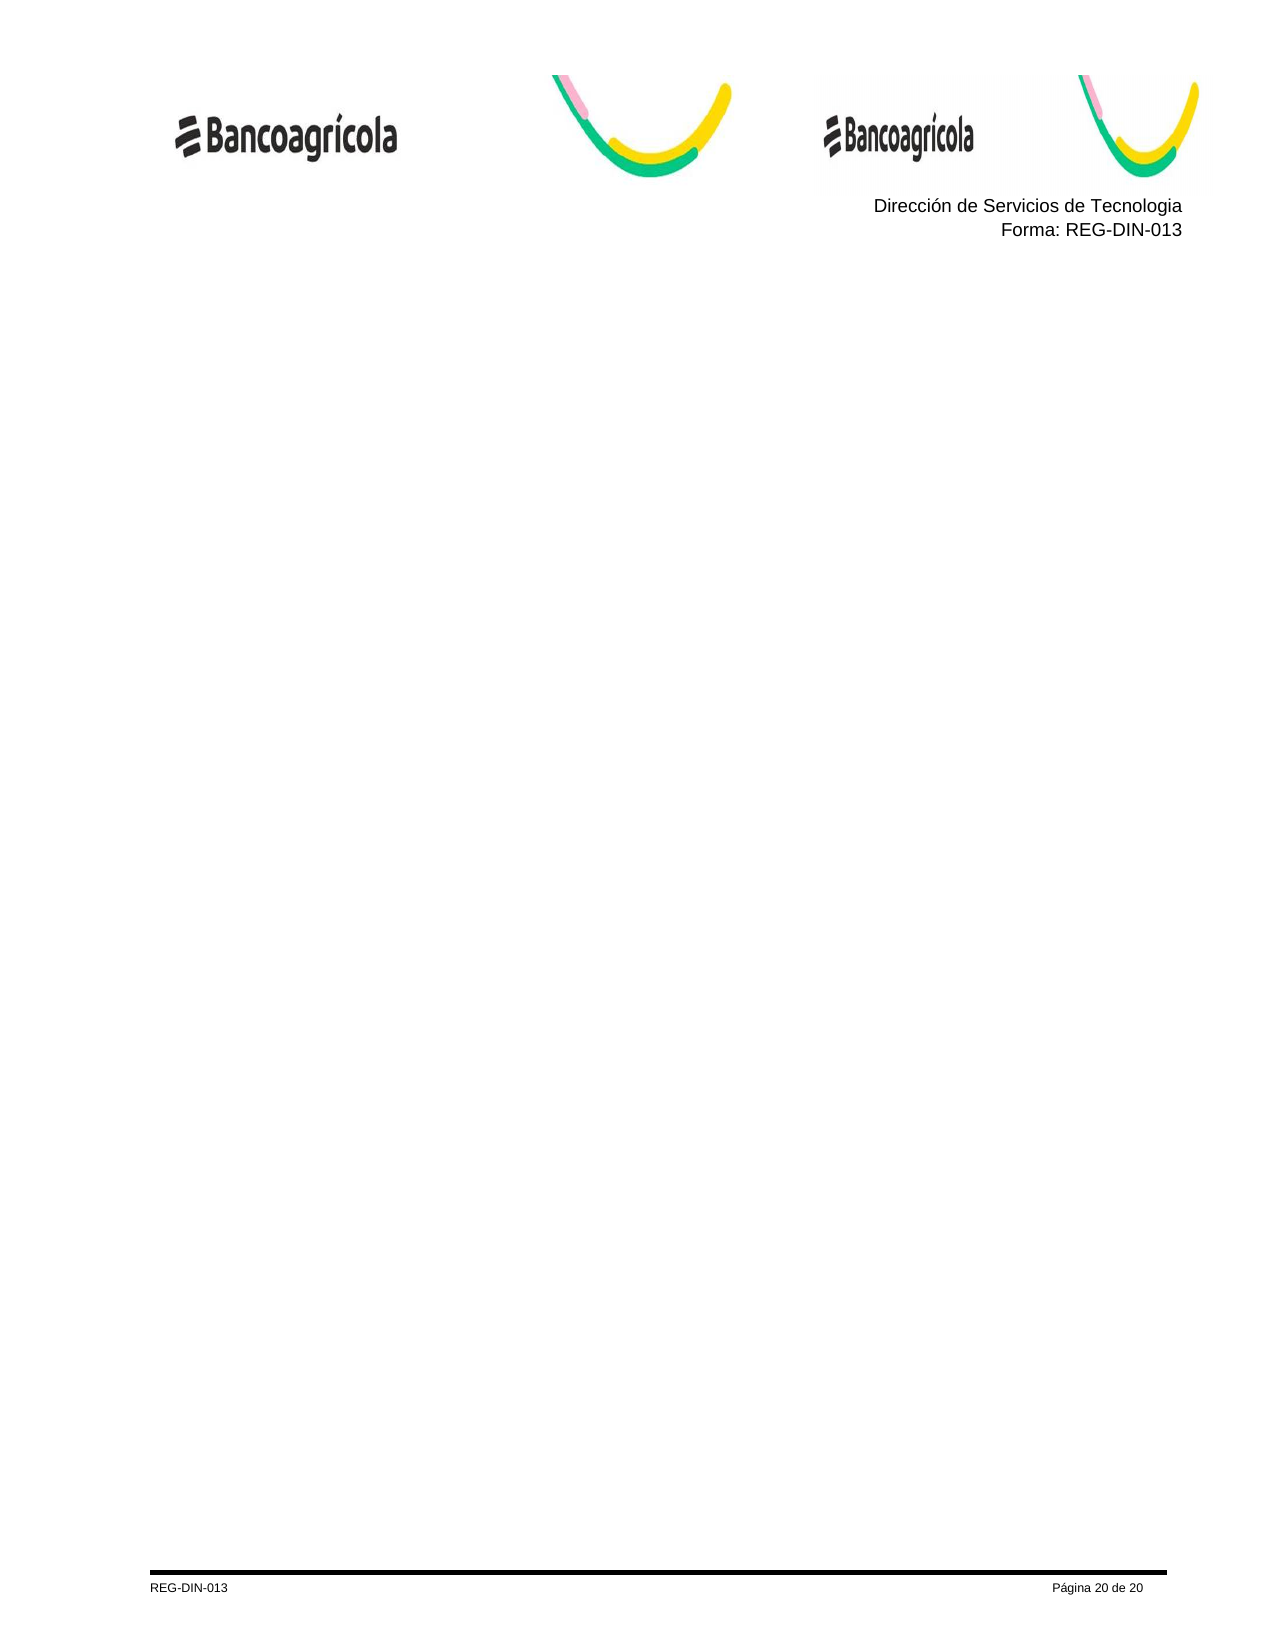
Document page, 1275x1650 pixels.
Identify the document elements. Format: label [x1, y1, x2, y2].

picture [159, 75, 754, 196]
picture [813, 75, 1214, 196]
